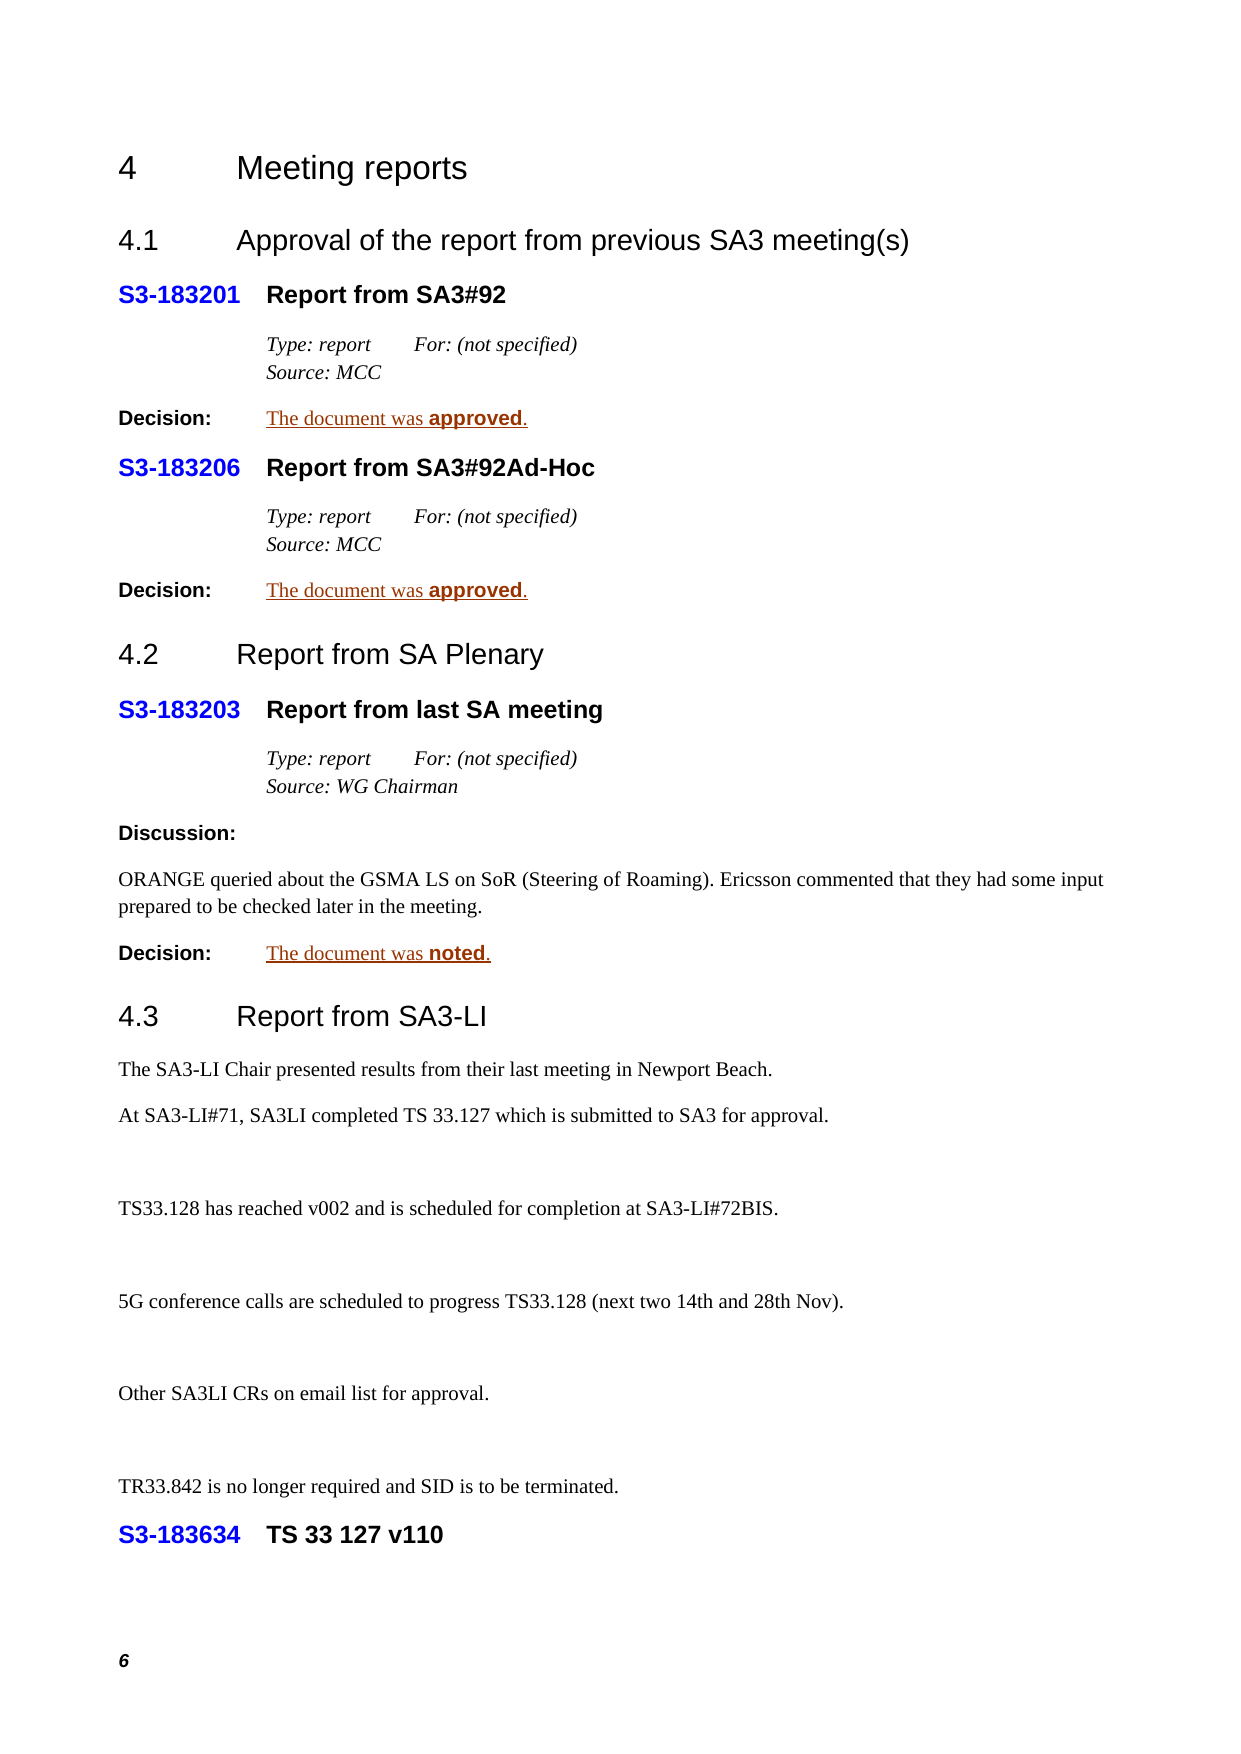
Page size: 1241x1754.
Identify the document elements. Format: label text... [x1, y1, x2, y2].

text Discussion: [118, 820, 1122, 844]
text Decision: The document was approved. [118, 406, 1122, 430]
text TR33.842 is no longer required and SID is to be terminated. [118, 1474, 1122, 1498]
text S3-183206 Report from SA3#92Ad-Hoc [118, 453, 1122, 481]
text S3-183203 Report from last SA meeting [118, 694, 1122, 723]
subtitle 4.1 Approval of the report from previous SA3 meeting(s) [118, 223, 1122, 257]
text Type: report For: (not specified) Source: WG Chairman [118, 746, 1122, 798]
text Other SA3LI CRs on email list for approval. [118, 1381, 1122, 1405]
subtitle 4 Meeting reports [118, 148, 1122, 186]
text At SA3-LI#71, SA3LI completed TS 33.127 which is submitted to SA3 for approval. [118, 1103, 1122, 1127]
text ORANGE queried about the GSMA LS on SoR (Steering of Roaming). Ericsson commented that they had some input prepared to be checked later in the meeting. [118, 867, 1122, 918]
text Type: report For: (not specified) Source: MCC [118, 332, 1122, 384]
text S3-183634 TS 33 127 v110 [118, 1520, 1122, 1549]
text 5G conference calls are scheduled to progress TS33.128 (next two 14th and 28th Nov). [118, 1288, 1122, 1313]
text TS33.128 has reached v002 and is scheduled for completion at SA3-LI#72BIS. [118, 1196, 1122, 1220]
text Type: report For: (not specified) Source: MCC [118, 504, 1122, 556]
text Decision: The document was approved. [118, 578, 1122, 602]
text Decision: The document was noted. [118, 941, 1122, 965]
subtitle 4.3 Report from SA3-LI [118, 999, 1122, 1033]
text S3-183201 Report from SA3#92 [118, 280, 1122, 309]
subtitle 4.2 Report from SA Plenary [118, 637, 1122, 671]
text The SA3-LI Chair presented results from their last meeting in Newport Beach. [118, 1057, 1122, 1081]
